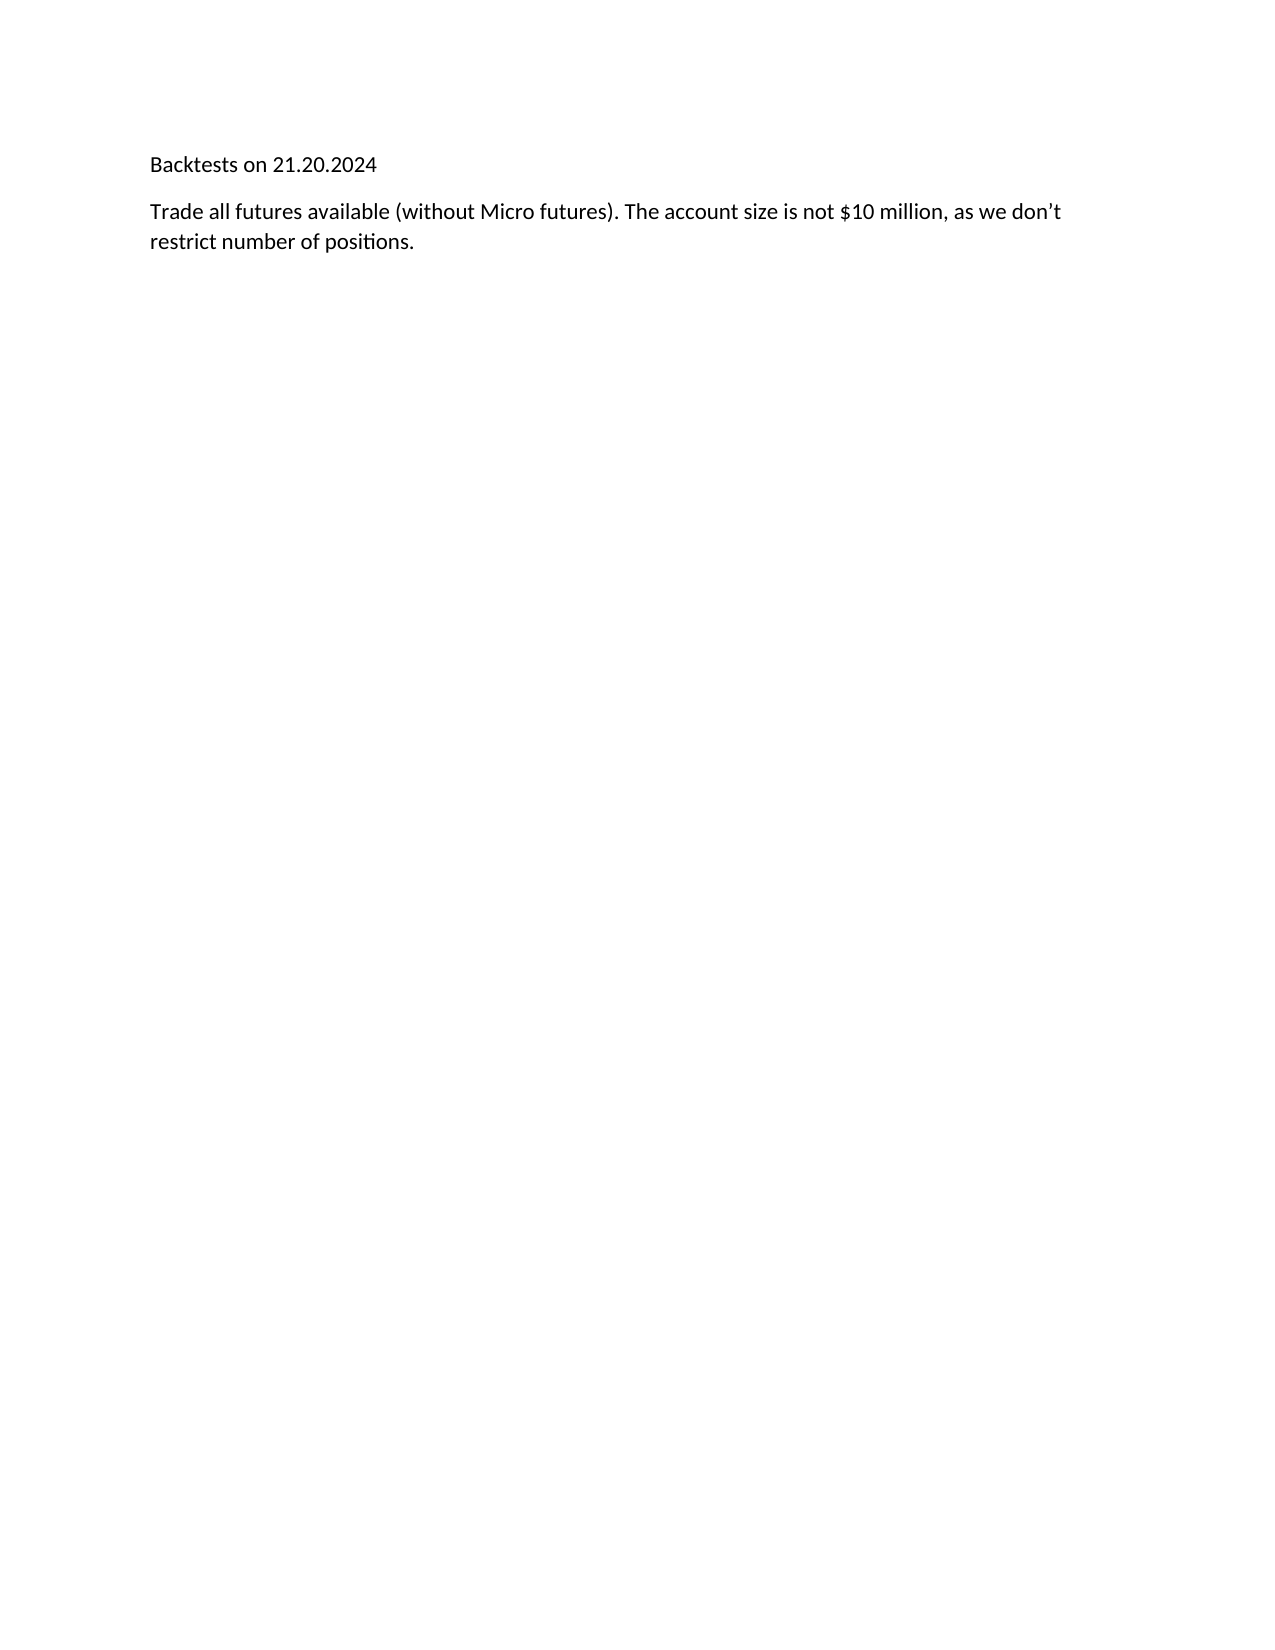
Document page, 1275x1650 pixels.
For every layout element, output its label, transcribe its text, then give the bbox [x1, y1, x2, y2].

text Trade all futures available (without Micro futures). The account size is not $10 million, as we don’t restrict number of positions. [150, 197, 1125, 255]
text Backtests on 21.20.2024 [150, 150, 1125, 178]
